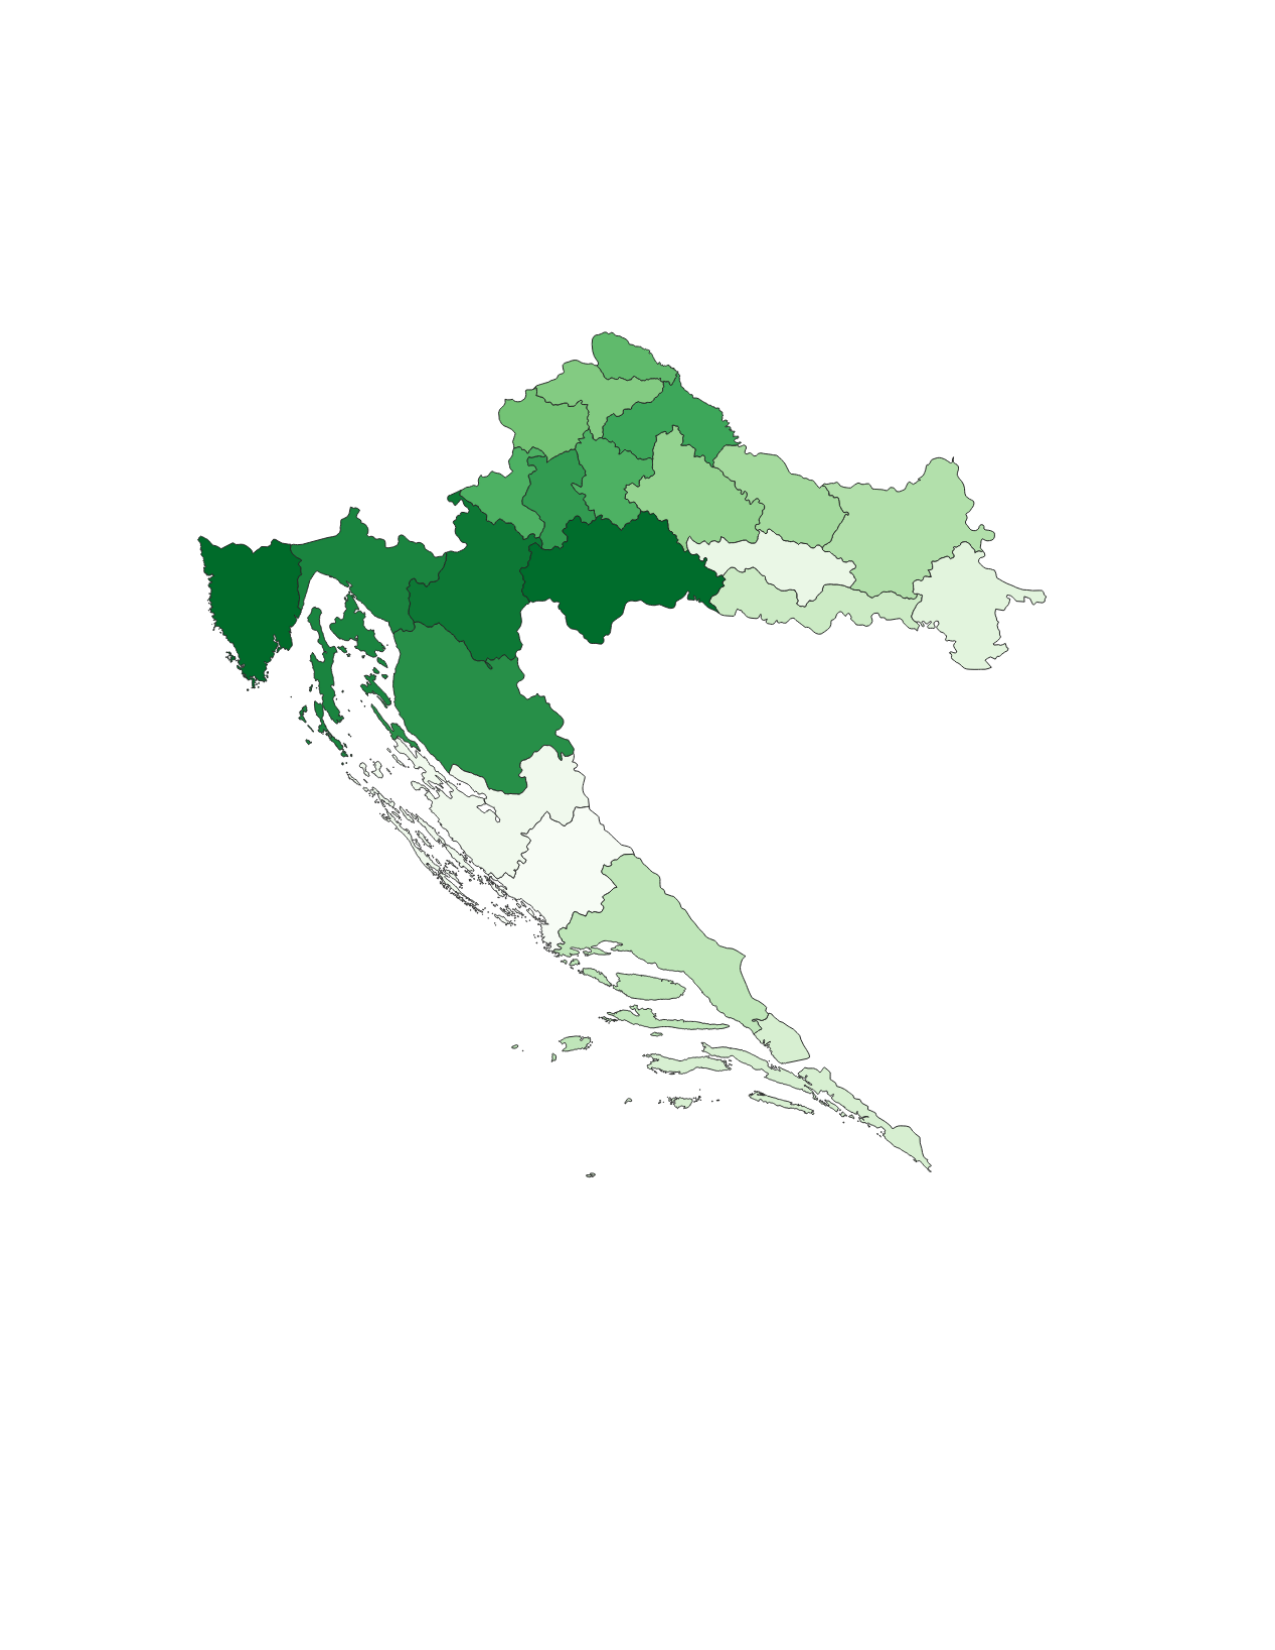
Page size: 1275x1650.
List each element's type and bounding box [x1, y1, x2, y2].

picture [150, 290, 1124, 1249]
